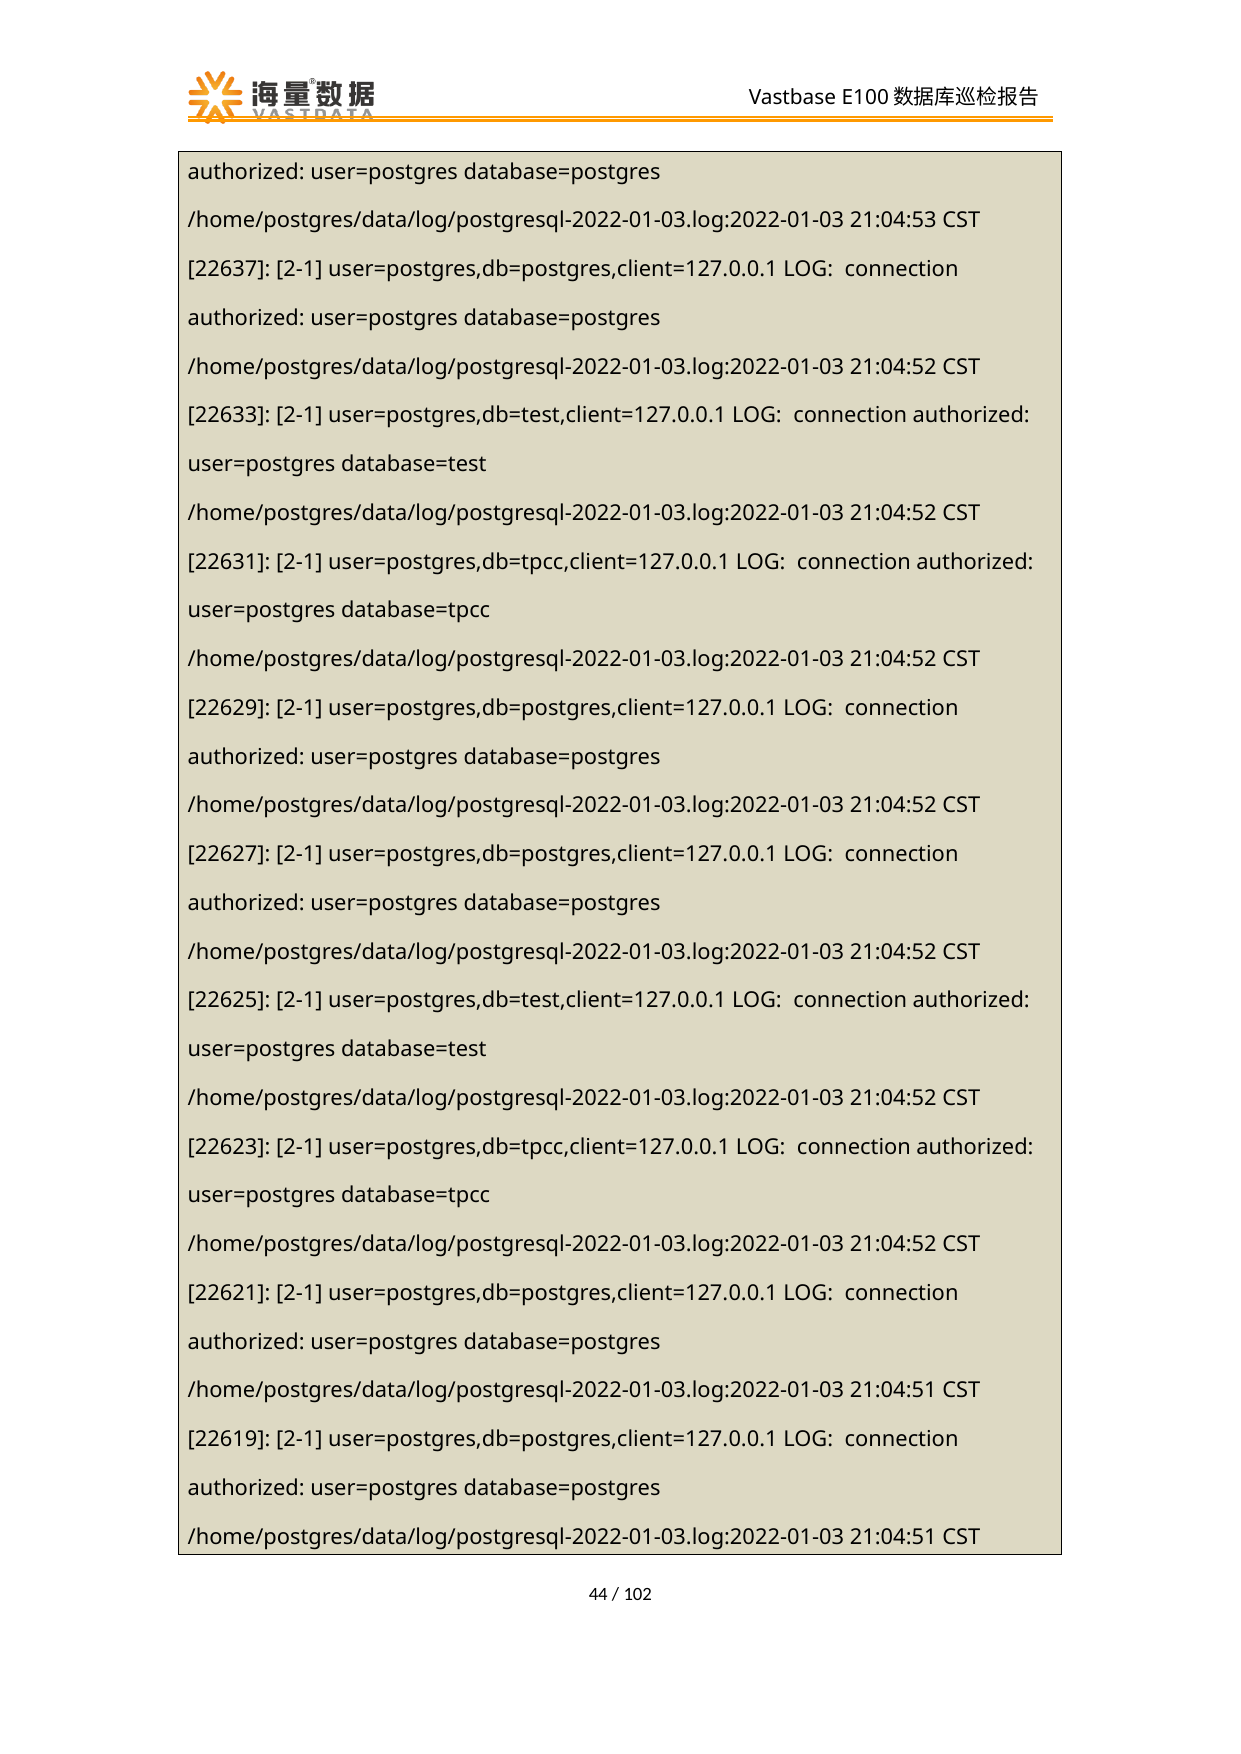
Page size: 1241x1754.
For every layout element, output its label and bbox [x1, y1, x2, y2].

text [179, 152, 1061, 1554]
picture [172, 57, 393, 138]
